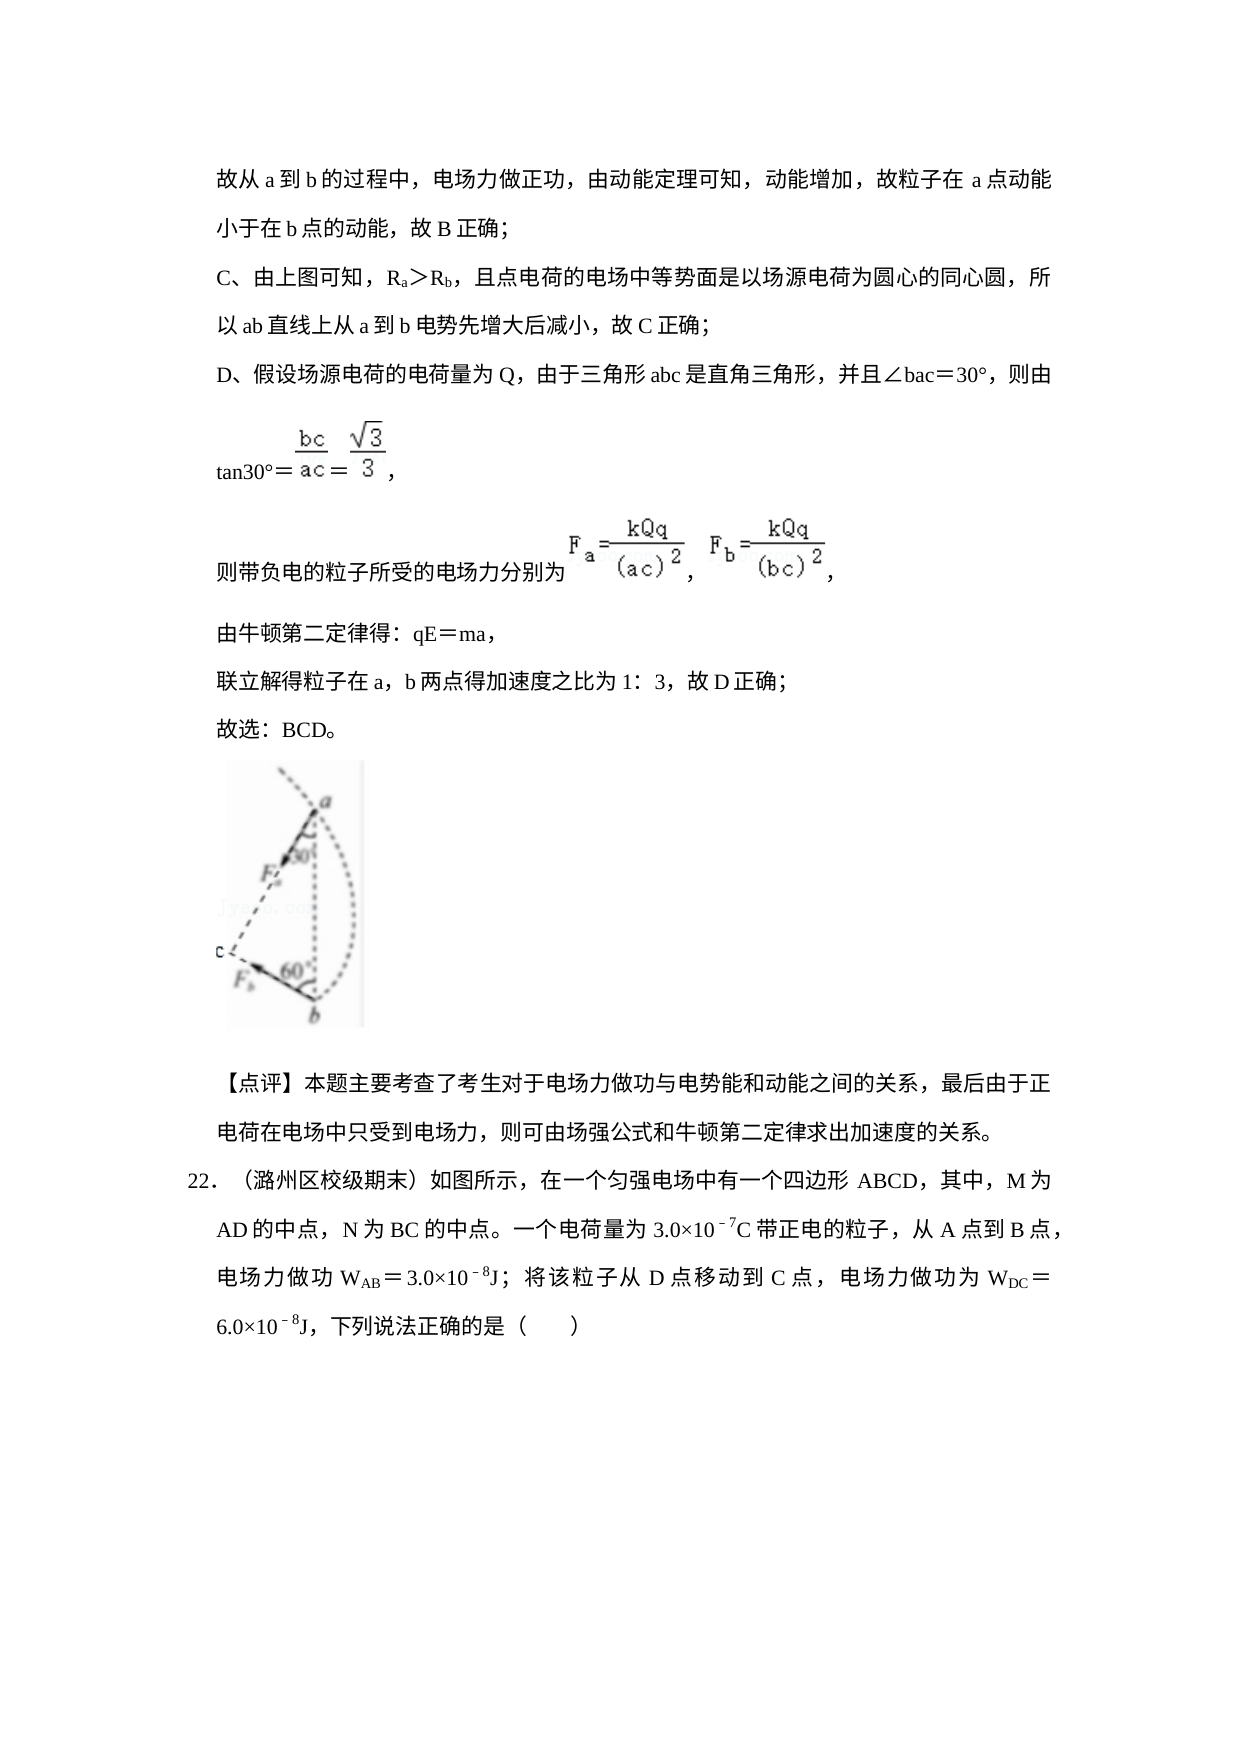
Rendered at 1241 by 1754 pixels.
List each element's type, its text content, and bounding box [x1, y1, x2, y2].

text 由牛顿第二定律得：qE＝ma， [216, 615, 1053, 648]
picture [706, 514, 826, 581]
picture [295, 424, 328, 480]
picture [216, 760, 369, 1033]
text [216, 162, 1053, 243]
text 则带负电的粒子所受的电场力分别为，， [216, 502, 1053, 599]
picture [566, 514, 685, 581]
text 22．（潞州区校级期末）如图所示，在一个匀强电场中有一个四边形ABCD，其中，M为AD的中点，N为BC的中点。一个电荷量为3.0×10﹣7C带正电的粒子，从A点到B点，电场力做功WAB＝3.0×10﹣8J；将该粒子从D点移动到C点，电场力做功为WDC＝6.0×10﹣8J，下列说法正确的是（ ） [187, 1162, 1053, 1341]
text 联立解得粒子在a，b两点得加速度之比为1：3，故D正确； [216, 664, 1053, 696]
picture [350, 421, 386, 480]
text 故选：BCD。 [216, 712, 1053, 744]
text C、由上图可知，Ra＞Rb，且点电荷的电场中等势面是以场源电荷为圆心的同心圆，所以ab直线上从a到b电势先增大后减小，故C正确； [216, 259, 1053, 340]
text D、假设场源电荷的电荷量为Q，由于三角形abc是直角三角形，并且∠bac＝30°，则由tan30°＝＝， [216, 356, 1053, 486]
text 【点评】本题主要考查了考生对于电场力做功与电势能和动能之间的关系，最后由于正电荷在电场中只受到电场力，则可由场强公式和牛顿第二定律求出加速度的关系。 [216, 1065, 1053, 1147]
